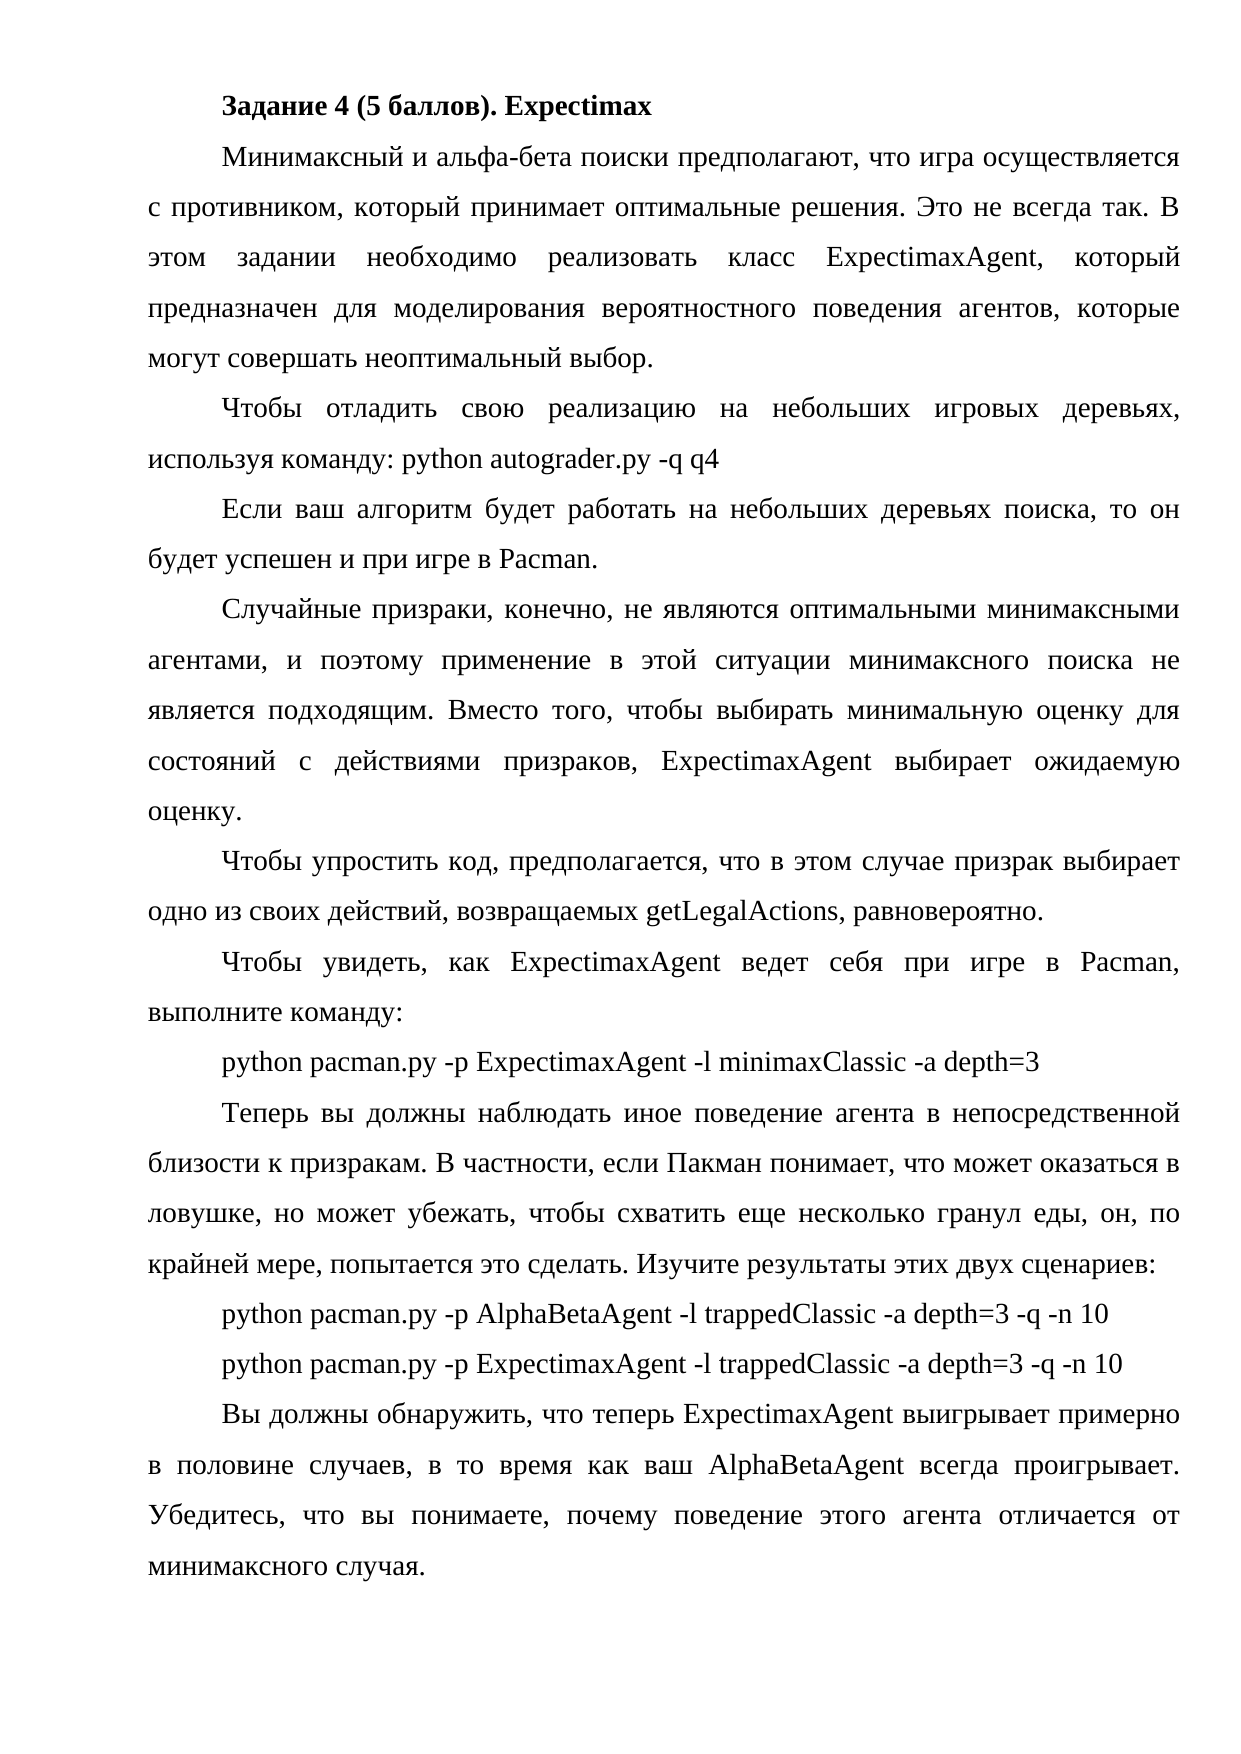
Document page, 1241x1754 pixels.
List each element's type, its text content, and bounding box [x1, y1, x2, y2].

text Если ваш алгоритм будет работать на небольших деревьях поиска, то он будет успешен и при игре в Pacman. [148, 491, 1181, 575]
text Чтобы отладить свою реализацию на небольших игровых деревьях, используя команду: python autograder.py -q q4 [148, 390, 1181, 474]
text python pacman.py -p ExpectimaxAgent -l trappedClassic -a depth=3 -q -n 10 [148, 1346, 1181, 1380]
text Минимаксный и альфа-бета поиски предполагают, что игра осуществляется с противником, который принимает оптимальные решения. Это не всегда так. В этом задании необходимо реализовать класс ExpectimaxAgent, который предназначен для моделирования вероятностного поведения агентов, которые могут совершать неоптимальный выбор. [148, 139, 1181, 374]
text Задание 4 (5 баллов). Expectimax [148, 88, 1181, 122]
text Вы должны обнаружить, что теперь ExpectimaxAgent выигрывает примерно в половине случаев, в то время как ваш AlphaBetaAgent всегда проигрывает. Убедитесь, что вы понимаете, почему поведение этого агента отличается от минимаксного случая. [148, 1397, 1181, 1581]
text Теперь вы должны наблюдать иное поведение агента в непосредственной близости к призракам. В частности, если Пакман понимает, что может оказаться в ловушке, но может убежать, чтобы схватить еще несколько гранул еды, он, по крайней мере, попытается это сделать. Изучите результаты этих двух сценариев: [148, 1095, 1181, 1279]
text Чтобы упростить код, предполагается, что в этом случае призрак выбирает одно из своих действий, возвращаемых getLegalActions, равновероятно. [148, 843, 1181, 927]
text Чтобы увидеть, как ExpectimaxAgent ведет себя при игре в Pacman, выполните команду: [148, 944, 1181, 1028]
text Случайные призраки, конечно, не являются оптимальными минимаксными агентами, и поэтому применение в этой ситуации минимаксного поиска не является подходящим. Вместо того, чтобы выбирать минимальную оценку для состояний с действиями призраков, ExpectimaxAgent выбирает ожидаемую оценку. [148, 592, 1181, 826]
text python pacman.py -p ExpectimaxAgent -l minimaxClassic -a depth=3 [148, 1044, 1181, 1078]
text python pacman.py -p AlphaBetaAgent -l trappedClassic -a depth=3 -q -n 10 [148, 1296, 1181, 1329]
